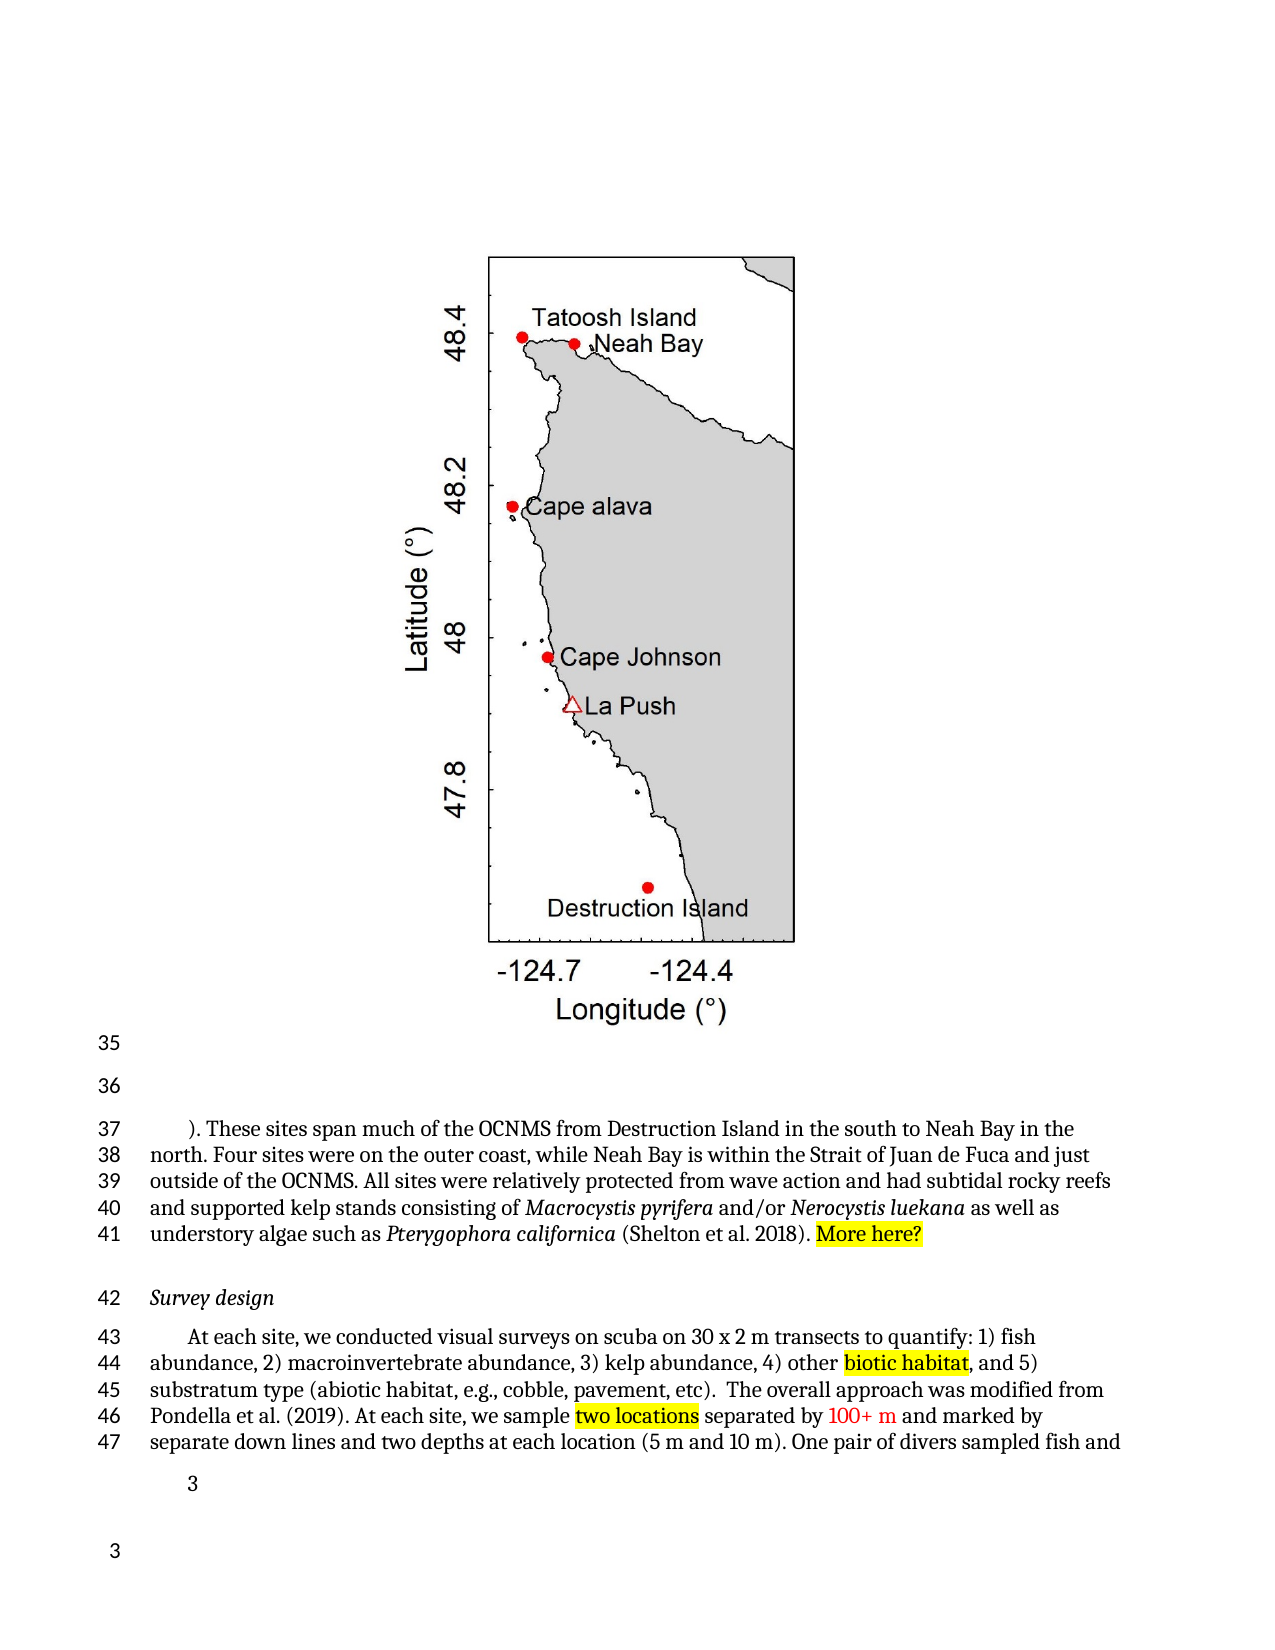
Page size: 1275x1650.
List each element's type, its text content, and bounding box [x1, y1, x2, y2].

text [150, 1324, 1125, 1456]
picture [150, 150, 1050, 1050]
subtitle Survey design [150, 1285, 1125, 1311]
text Fig. 1). These sites span much of the OCNMS from Destruction Island in the south to Neah Bay in the north. Four sites were on the outer coast, while Neah Bay is within the Strait of Juan de Fuca and just outside of the OCNMS. All sites were relatively protected from wave action and had subtidal rocky reefs and supported kelp stands consisting of Macrocystis pyrifera and/or Nerocystis luekana as well as understory algae such as Pterygophora californica (Shelton et al. 2018). More here? [150, 1116, 1125, 1247]
